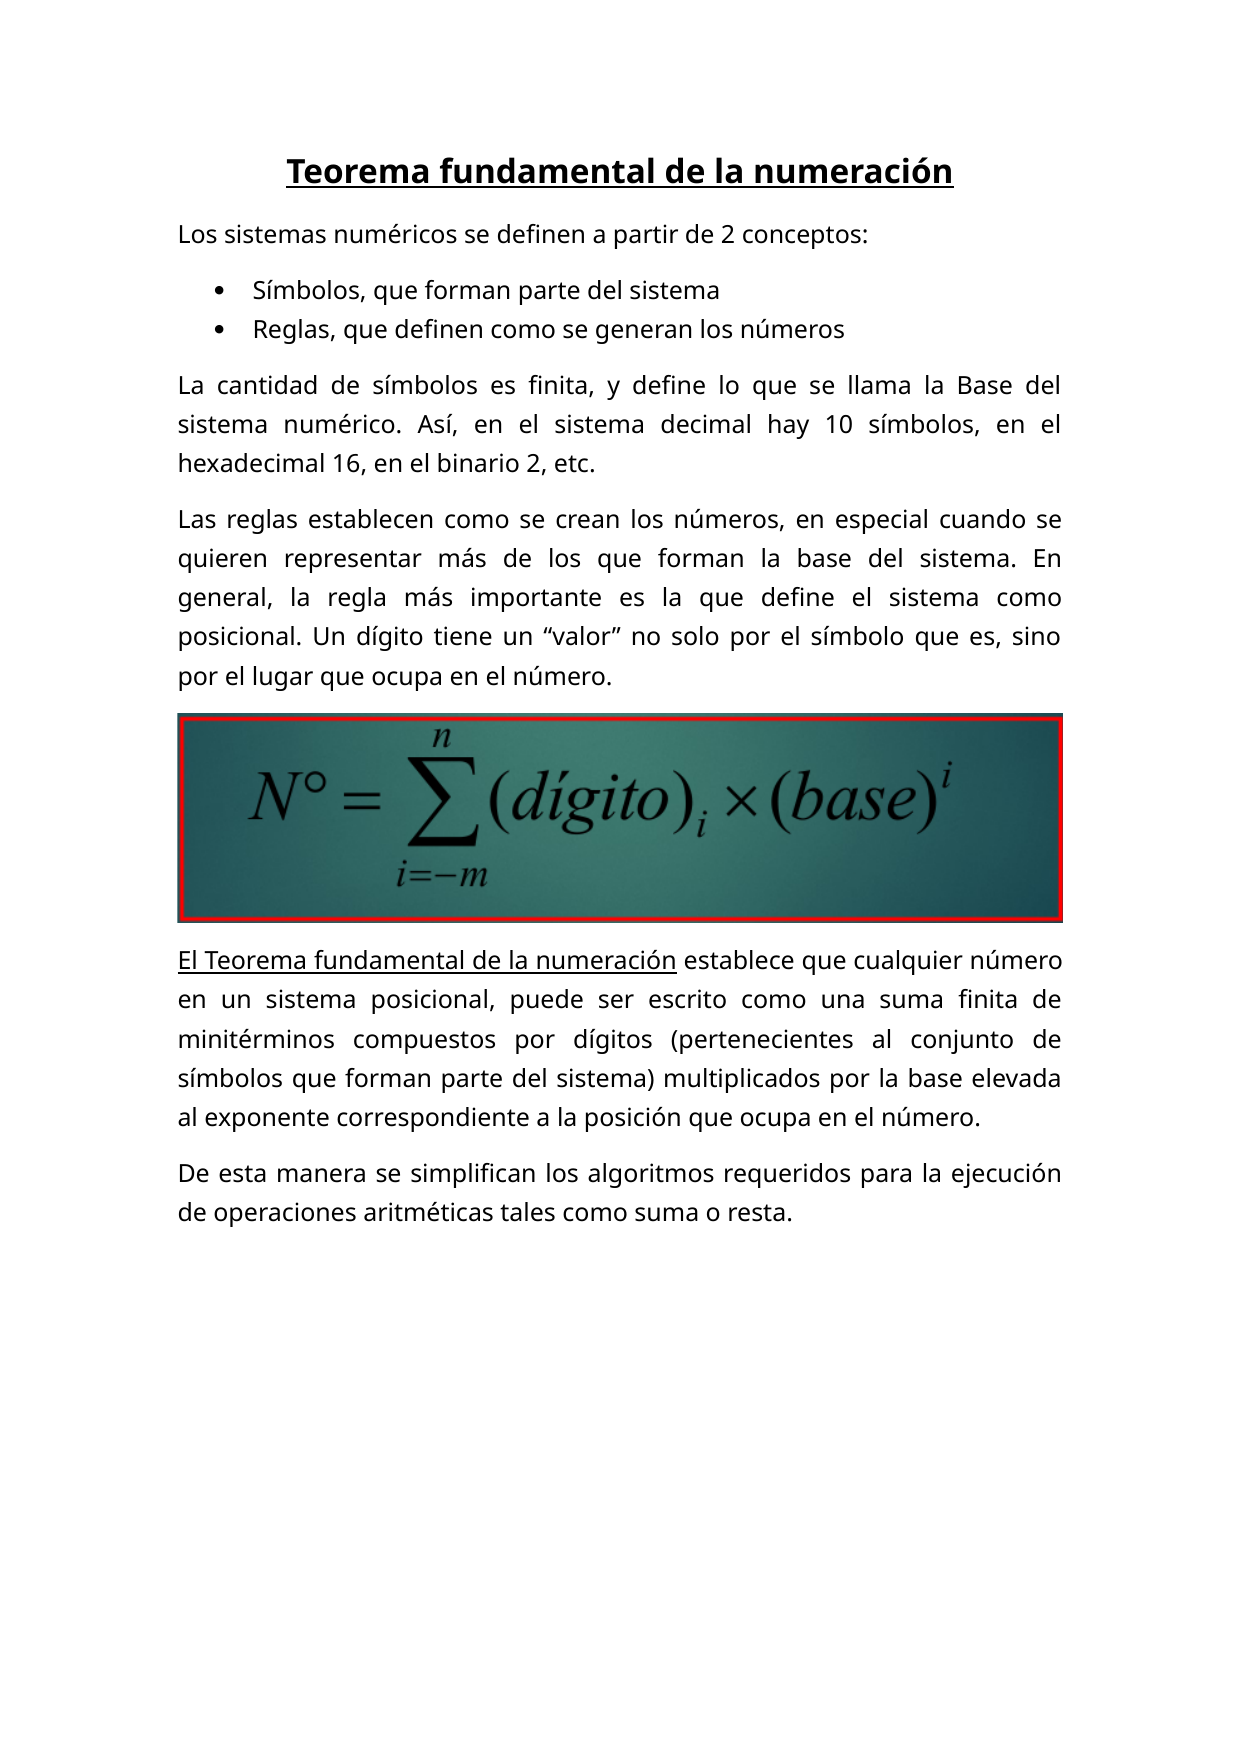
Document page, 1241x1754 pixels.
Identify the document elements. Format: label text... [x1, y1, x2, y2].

picture [177, 713, 1063, 923]
text Las reglas establecen como se crean los números, en especial cuando se quieren representar más de los que forman la base del sistema. En general, la regla más importante es la que define el sistema como posicional. Un dígito tiene un “valor” no solo por el símbolo que es, sino por el lugar que ocupa en el número. [177, 501, 1063, 692]
text De esta manera se simplifican los algoritmos requeridos para la ejecución de operaciones aritméticas tales como suma o resta. [177, 1156, 1063, 1229]
text La cantidad de símbolos es finita, y define lo que se llama la Base del sistema numérico. Así, en el sistema decimal hay 10 símbolos, en el hexadecimal 16, en el binario 2, etc. [177, 367, 1063, 480]
text Teorema fundamental de la numeración [177, 148, 1063, 193]
list Símbolos, que forman parte del sistema [215, 272, 1063, 306]
text Los sistemas numéricos se definen a partir de 2 conceptos: [177, 216, 1063, 251]
text El Teorema fundamental de la numeración establece que cualquier número en un sistema posicional, puede ser escrito como una suma finita de minitérminos compuestos por dígitos (pertenecientes al conjunto de símbolos que forman parte del sistema) multiplicados por la base elevada al exponente correspondiente a la posición que ocupa en el número. [177, 943, 1063, 1134]
list Reglas, que definen como se generan los números [215, 311, 1063, 346]
